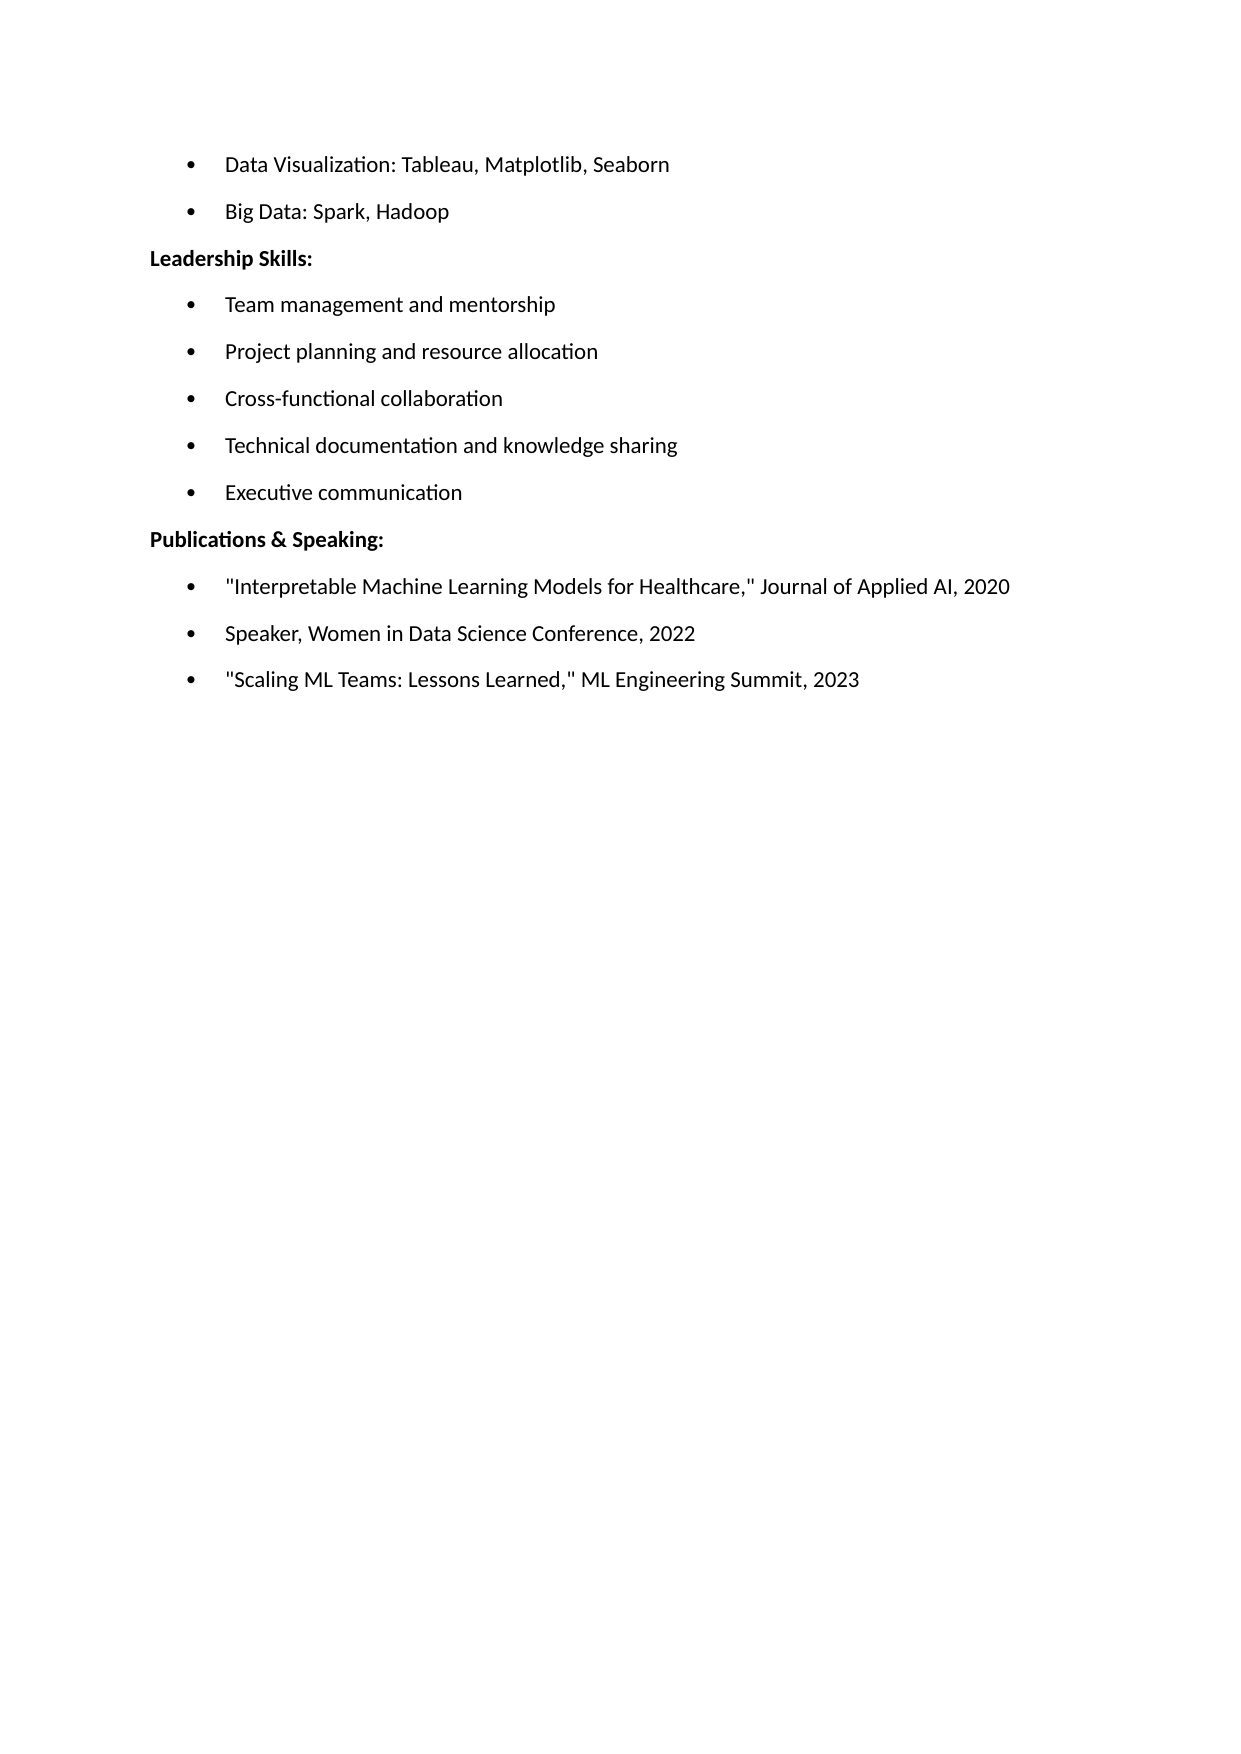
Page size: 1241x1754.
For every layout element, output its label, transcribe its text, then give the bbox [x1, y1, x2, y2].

list Speaker, Women in Data Science Conference, 2022 [187, 619, 1090, 647]
text Leadership Skills: [150, 244, 1090, 272]
list Team management and mentorship [187, 291, 1090, 319]
list "Scaling ML Teams: Lessons Learned," ML Engineering Summit, 2023 [187, 666, 1090, 694]
list Technical documentation and knowledge sharing [187, 431, 1090, 459]
text Publications & Speaking: [150, 525, 1090, 553]
list "Interpretable Machine Learning Models for Healthcare," Journal of Applied AI, 2020 [187, 572, 1090, 600]
list Project planning and resource allocation [187, 337, 1090, 366]
list Cross-functional collaboration [187, 384, 1090, 412]
list Data Visualization: Tableau, Matplotlib, Seaborn [187, 150, 1090, 178]
list Big Data: Spark, Hadoop [187, 197, 1090, 225]
list Executive communication [187, 478, 1090, 506]
